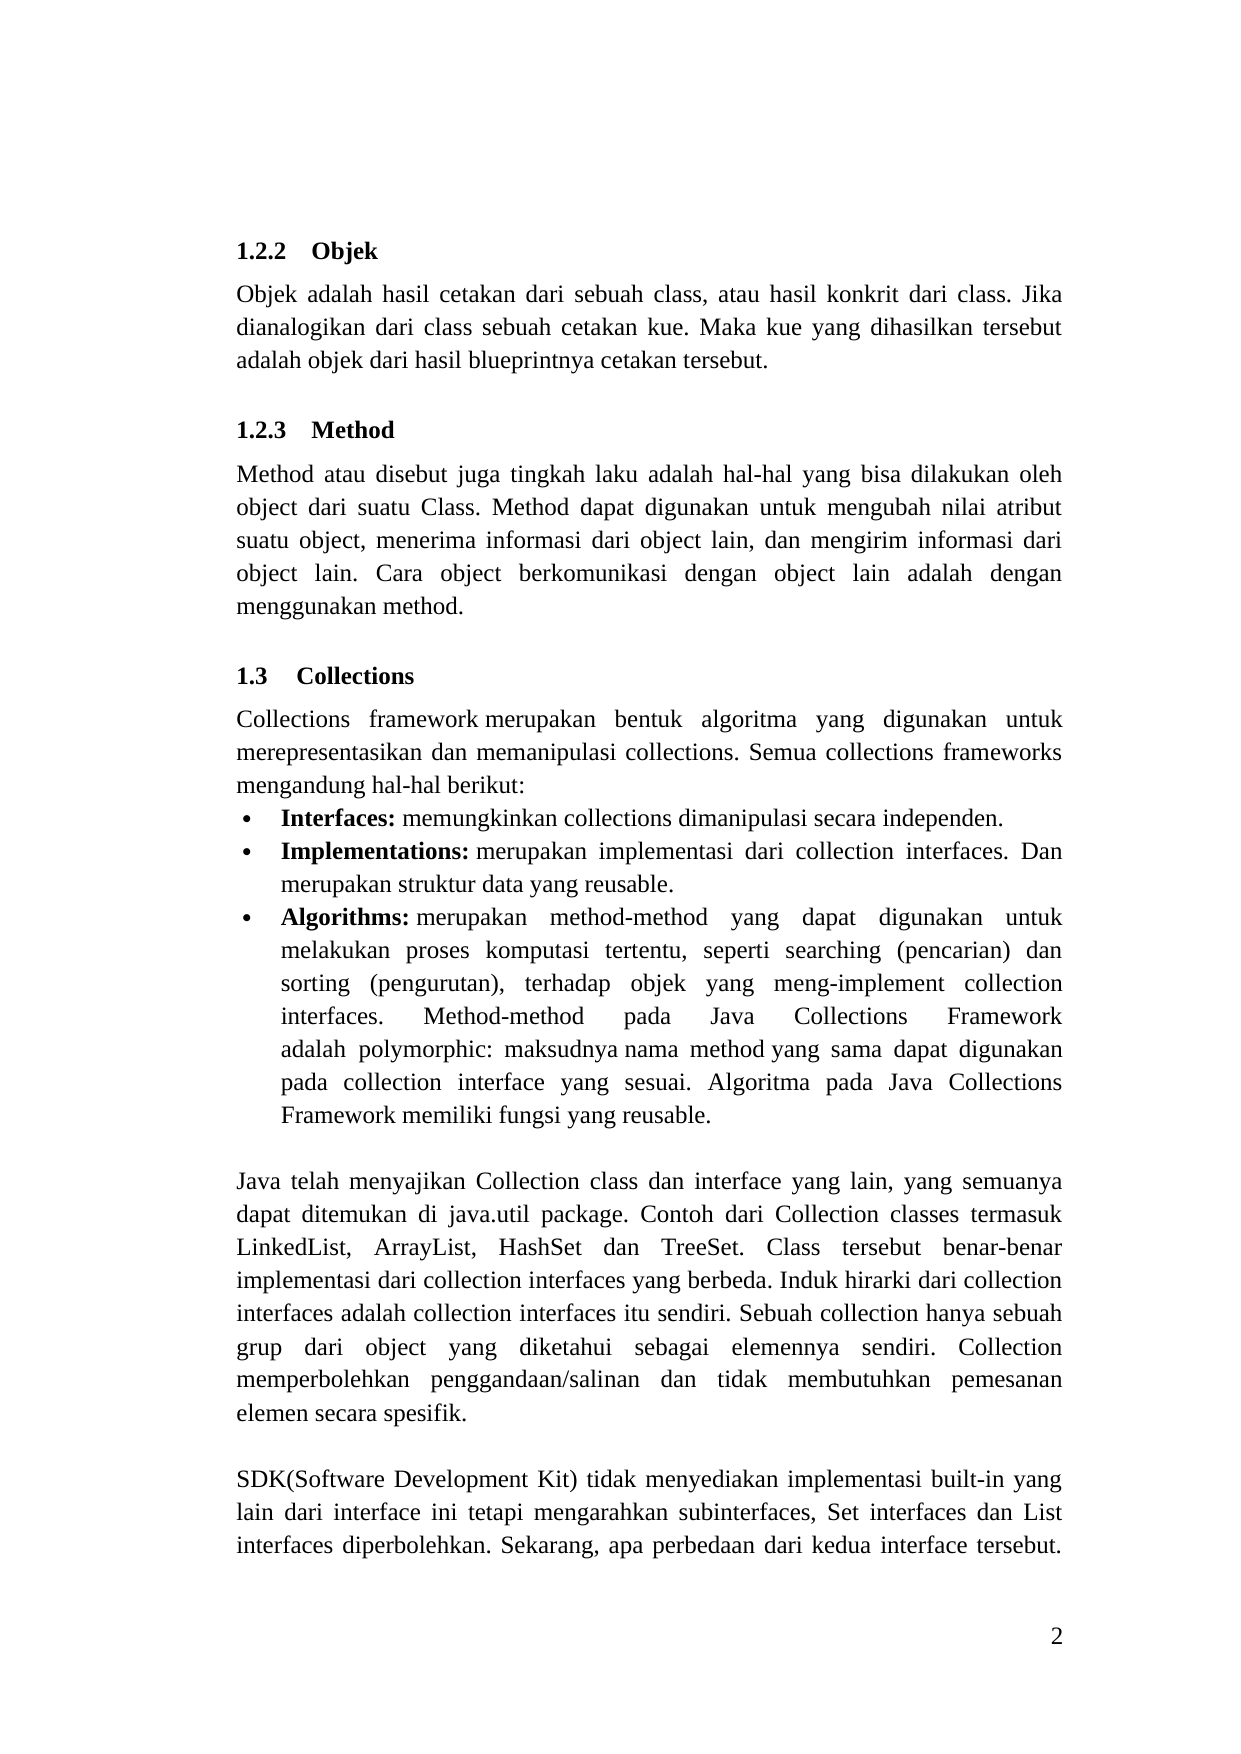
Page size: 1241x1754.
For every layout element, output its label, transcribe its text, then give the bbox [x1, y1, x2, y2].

subtitle Collections [236, 661, 1063, 690]
text Method atau disebut juga tingkah laku adalah hal-hal yang bisa dilakukan oleh object dari suatu Class. Method dapat digunakan untuk mengubah nilai atribut suatu object, menerima informasi dari object lain, dan mengirim informasi dari object lain. Cara object berkomunikasi dengan object lain adalah dengan menggunakan method. [236, 587, 1063, 619]
text Objek adalah hasil cetakan dari sebuah class, atau hasil konkrit dari class. Jika dianalogikan dari class sebuah cetakan kue. Maka kue yang dihasilkan tersebut adalah objek dari hasil blueprintnya cetakan tersebut. [236, 279, 1063, 374]
subtitle Objek [236, 236, 1063, 265]
text Collections framework merupakan bentuk algoritma yang digunakan untuk merepresentasikan dan memanipulasi collections. Semua collections frameworks mengandung hal-hal berikut: [236, 704, 1063, 799]
list Algorithms: merupakan method-method yang dapat digunakan untuk melakukan proses komputasi tertentu, seperti searching (pencarian) dan sorting (pengurutan), terhadap objek yang meng-implement collection interfaces. Method-method pada Java Collections Framework adalah polymorphic: maksudnya nama method yang sama dapat digunakan pada collection interface yang sesuai. Algoritma pada Java Collections Framework memiliki fungsi yang reusable. [243, 902, 1063, 1129]
subtitle Method [236, 416, 1063, 444]
text Java telah menyajikan Collection class dan interface yang lain, yang semuanya dapat ditemukan di java.util package. Contoh dari Collection classes termasuk LinkedList, ArrayList, HashSet dan TreeSet. Class tersebut benar-benar implementasi dari collection interfaces yang berbeda. Induk hirarki dari collection interfaces adalah collection interfaces itu sendiri. Sebuah collection hanya sebuah grup dari object yang diketahui sebagai elemennya sendiri. Collection memperbolehkan penggandaan/salinan dan tidak membutuhkan pemesanan elemen secara spesifik. [236, 1166, 1063, 1426]
list Implementations: merupakan implementasi dari collection interfaces. Dan merupakan struktur data yang reusable. [243, 836, 1063, 898]
list Interfaces: memungkinkan collections dimanipulasi secara independen. [243, 803, 1063, 832]
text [236, 1464, 1063, 1558]
